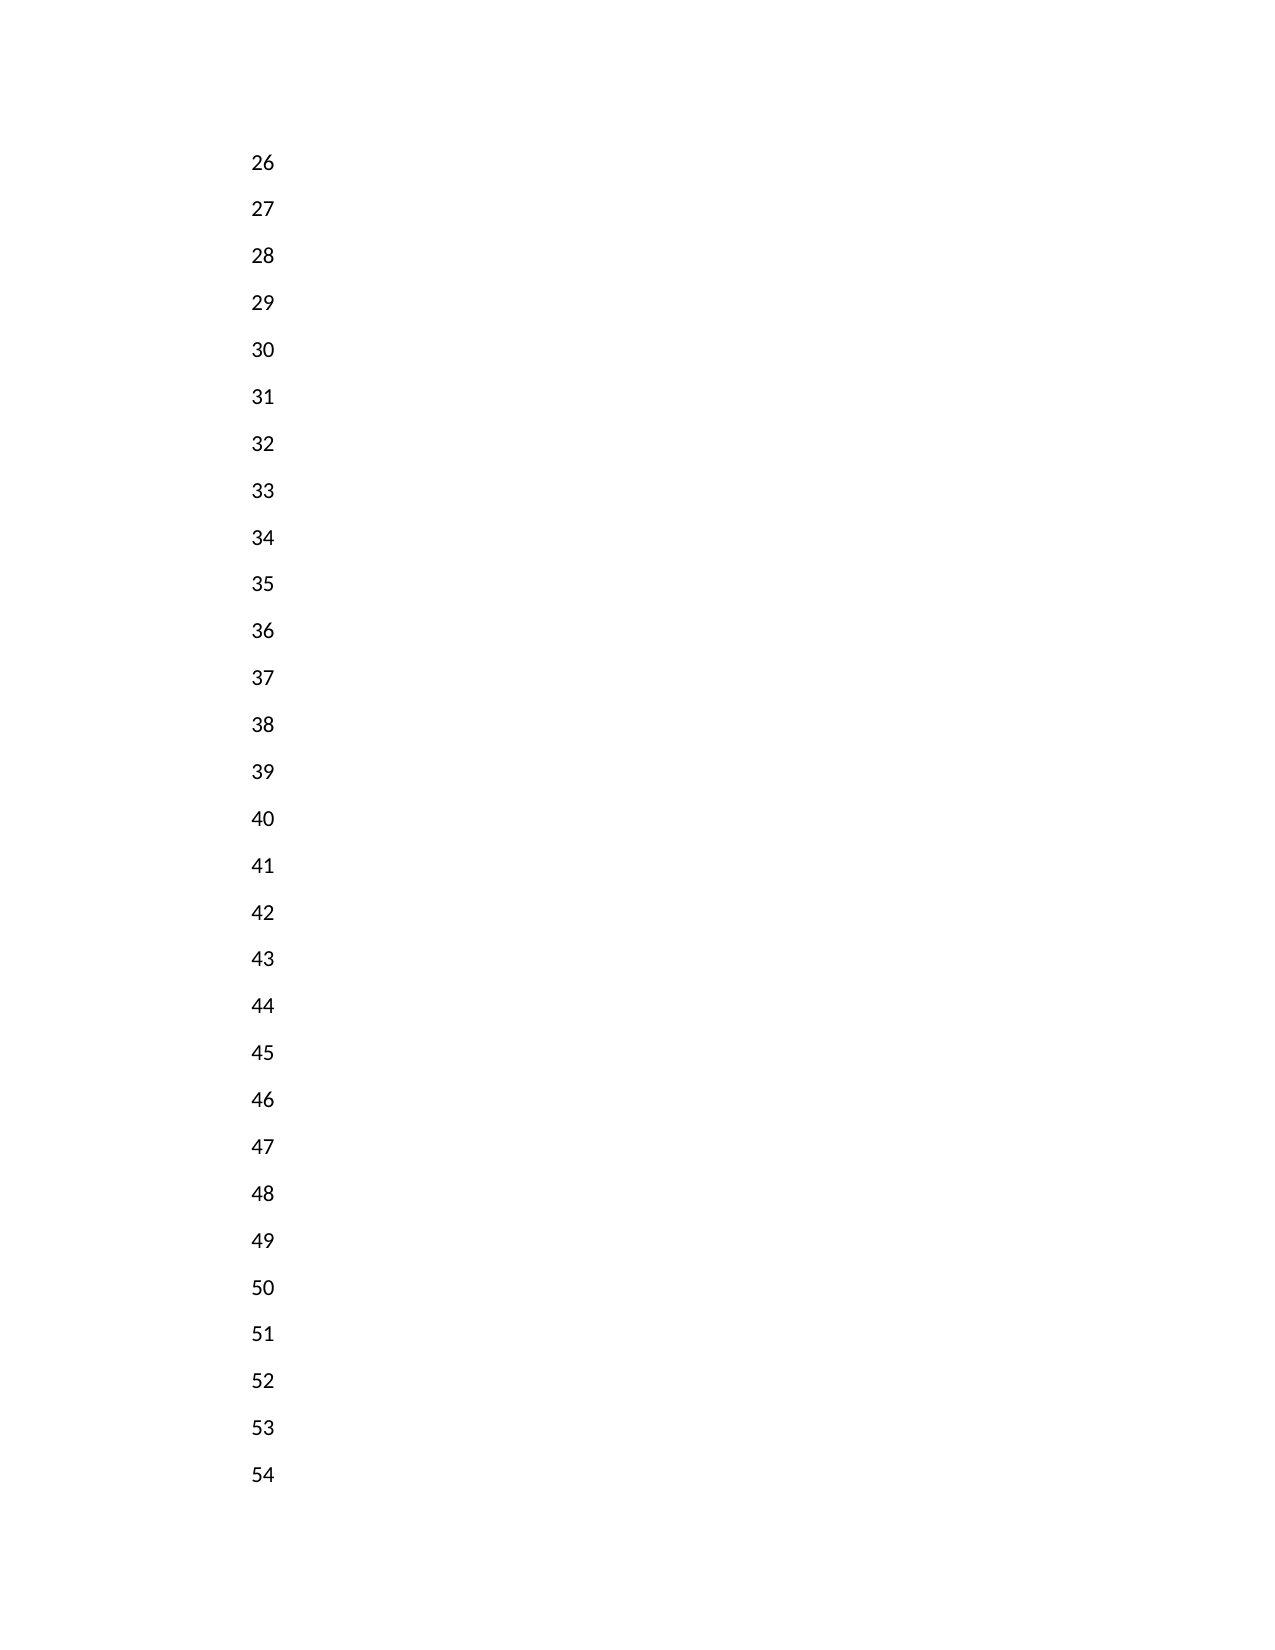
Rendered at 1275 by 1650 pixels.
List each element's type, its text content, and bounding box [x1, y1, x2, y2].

text 50 [177, 1273, 1098, 1301]
text 52 [177, 1366, 1098, 1394]
text 35 [177, 569, 1098, 597]
text 38 [177, 710, 1098, 738]
text 37 [177, 663, 1098, 691]
text 26 [177, 148, 1098, 176]
text 39 [177, 757, 1098, 785]
text 36 [177, 616, 1098, 644]
text 29 [177, 288, 1098, 316]
text 51 [177, 1319, 1098, 1347]
text 47 [177, 1132, 1098, 1160]
text 28 [177, 241, 1098, 269]
text 45 [177, 1038, 1098, 1066]
text 31 [177, 382, 1098, 410]
text 44 [177, 991, 1098, 1019]
text 32 [177, 429, 1098, 457]
text 54 [177, 1460, 1098, 1488]
text 43 [177, 944, 1098, 972]
text 40 [177, 804, 1098, 832]
text 41 [177, 851, 1098, 879]
text 34 [177, 523, 1098, 551]
text 33 [177, 476, 1098, 504]
text 30 [177, 335, 1098, 363]
text 46 [177, 1085, 1098, 1113]
text 48 [177, 1179, 1098, 1207]
text 42 [177, 898, 1098, 926]
text 49 [177, 1226, 1098, 1254]
text 53 [177, 1413, 1098, 1441]
text 27 [177, 194, 1098, 222]
